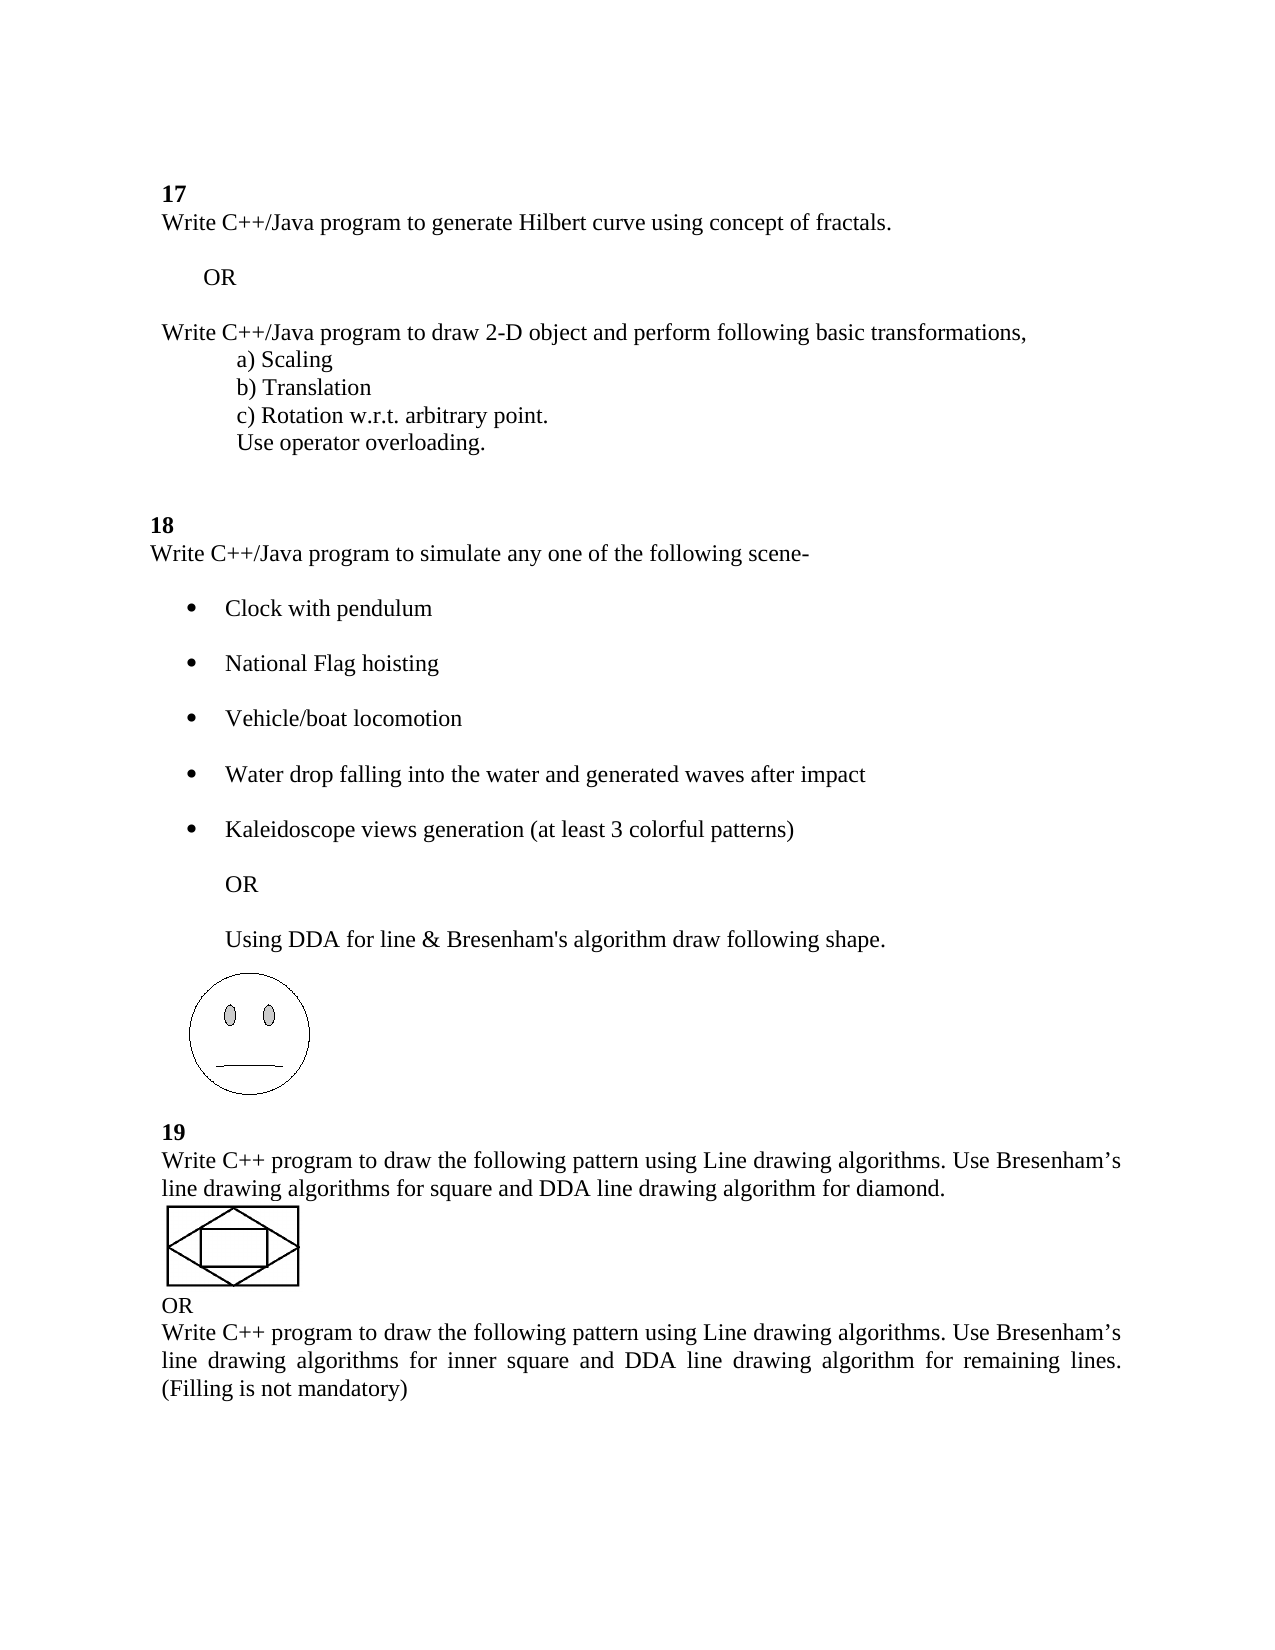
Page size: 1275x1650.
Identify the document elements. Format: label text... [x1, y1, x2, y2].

text 18 [150, 511, 1125, 539]
text Using DDA for line & Bresenham's algorithm draw following shape. [225, 925, 1125, 953]
list Vehicle/boat locomotion [187, 704, 1125, 732]
list Water drop falling into the water and generated waves after impact [187, 759, 1125, 787]
list Clock with pendulum [187, 594, 1125, 622]
list National Flag hoisting [187, 649, 1125, 677]
text Write C++/Java program to simulate any one of the following scene- [150, 539, 1125, 566]
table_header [150, 1119, 1134, 1430]
picture [161, 1201, 303, 1292]
text OR [225, 870, 1125, 898]
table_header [150, 150, 1169, 483]
list Kaleidoscope views generation (at least 3 colorful patterns) [187, 815, 1125, 842]
